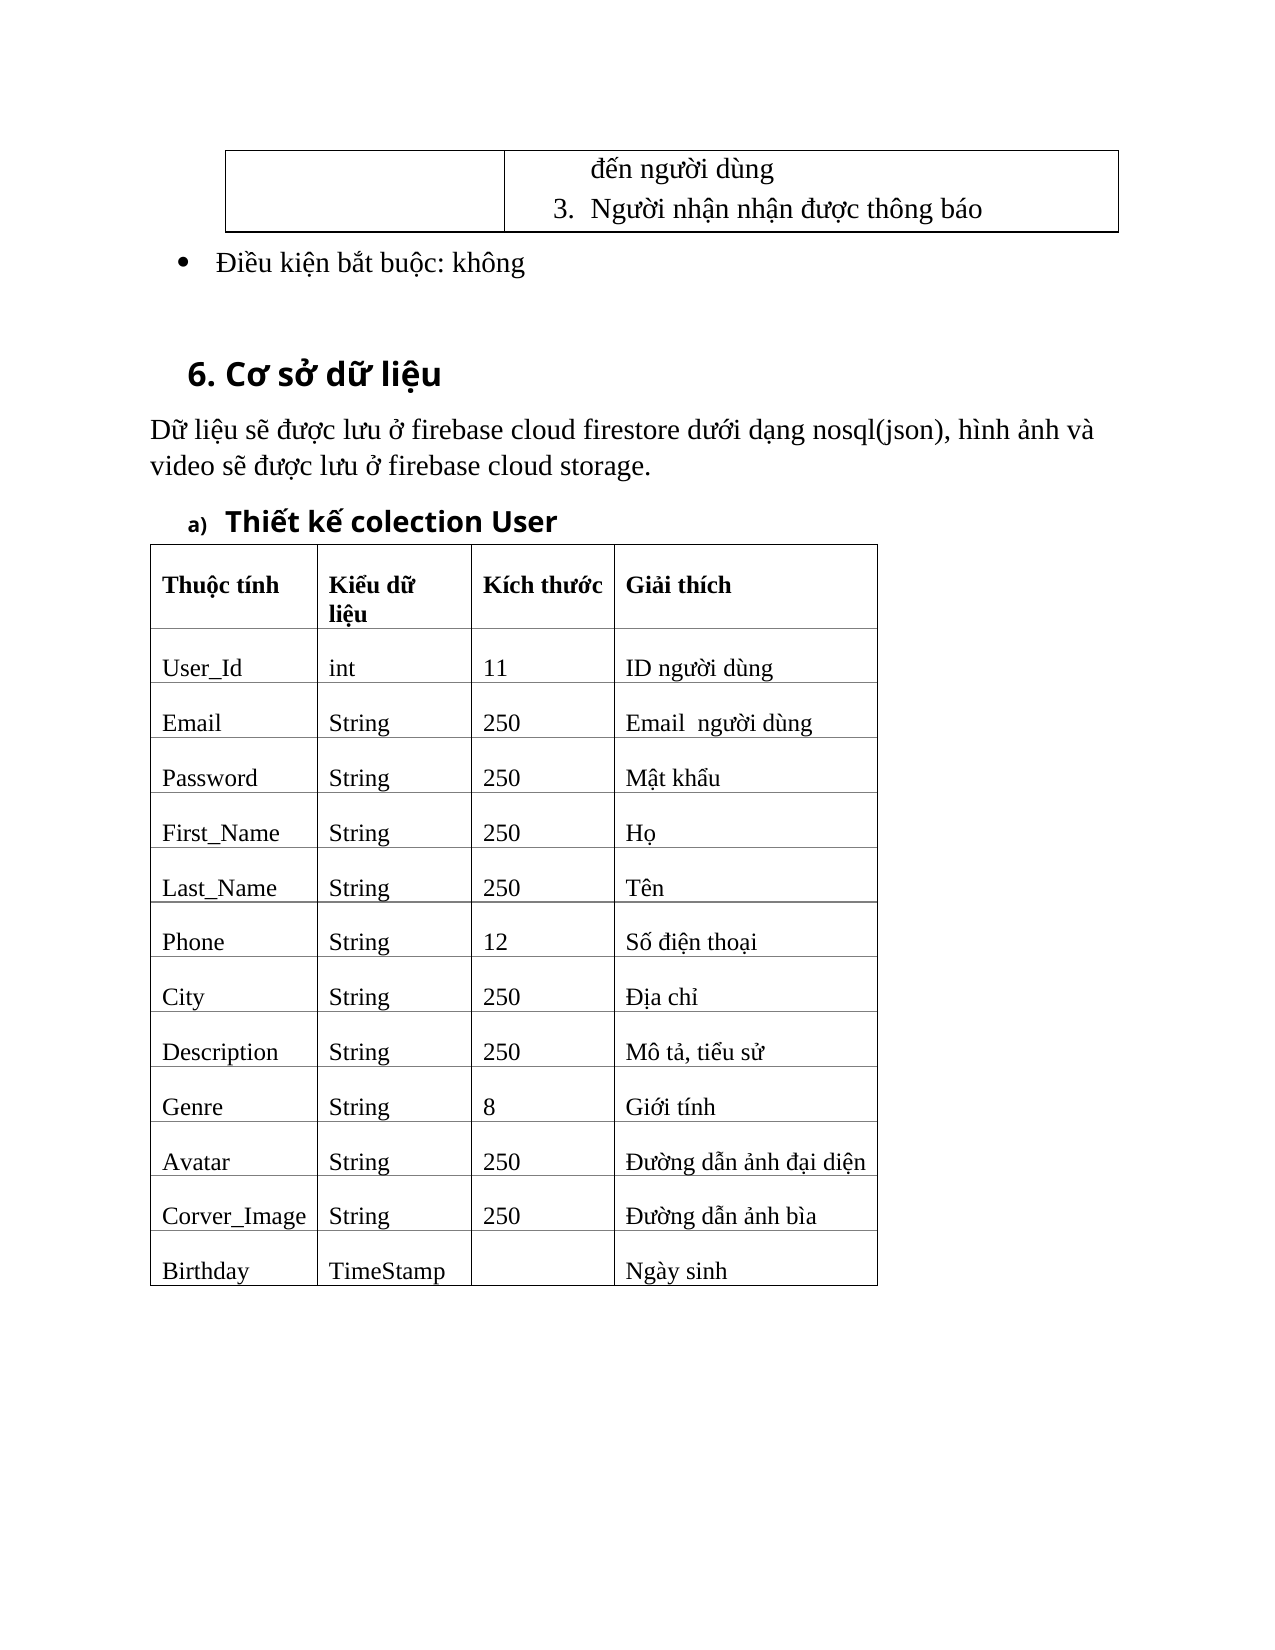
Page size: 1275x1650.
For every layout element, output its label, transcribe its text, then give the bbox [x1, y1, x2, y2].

table_cell Description [151, 1012, 317, 1066]
table_cell String [318, 738, 471, 792]
list Điều kiện bắt buộc: không [178, 245, 1125, 279]
table_cell String [318, 793, 471, 847]
table_cell City [151, 957, 317, 1011]
table_cell Đường dẫn ảnh bìa [615, 1176, 877, 1230]
table_cell Genre [151, 1067, 317, 1121]
text Dữ liệu sẽ được lưu ở firebase cloud firestore dưới dạng nosql(json), hình ảnh và video sẽ được lưu ở firebase cloud storage. [150, 412, 1125, 482]
table_cell Corver_Image [151, 1176, 317, 1230]
table_cell int [318, 629, 471, 682]
subtitle Thiết kế colection User [187, 501, 1125, 541]
table_cell First_Name [151, 793, 317, 847]
table_header Kích thước [472, 545, 614, 627]
table_cell Giới tính [615, 1067, 877, 1121]
subtitle Cơ sở dữ liệu [187, 351, 1125, 396]
table_cell Đường dẫn ảnh đại diện [615, 1122, 877, 1175]
table_cell [472, 1231, 614, 1285]
table_cell String [318, 848, 471, 901]
table_cell Mật khẩu [615, 738, 877, 792]
table_cell String [318, 903, 471, 956]
table_cell TimeStamp [318, 1231, 471, 1285]
table_cell String [318, 957, 471, 1011]
table_cell 250 [472, 1012, 614, 1066]
table_cell Ngày sinh [615, 1231, 877, 1285]
table_cell 11 [472, 629, 614, 682]
table_cell Password [151, 738, 317, 792]
table_cell Email người dùng [615, 683, 877, 737]
table_cell Địa chỉ [615, 957, 877, 1011]
table_cell String [318, 1122, 471, 1175]
table_cell Họ [615, 793, 877, 847]
table_cell 250 [472, 957, 614, 1011]
table_cell 250 [472, 1122, 614, 1175]
table_cell 8 [472, 1067, 614, 1121]
table_cell String [318, 1067, 471, 1121]
table_header Thông báo [226, 151, 504, 231]
table_cell Email [151, 683, 317, 737]
table_cell Birthday [151, 1231, 317, 1285]
table_header Kiểu dữ liệu [318, 545, 471, 627]
table_cell Số điện thoại [615, 903, 877, 956]
table_cell 250 [472, 793, 614, 847]
table_cell 12 [472, 903, 614, 956]
table_header Giải thích [615, 545, 877, 627]
table_cell ID người dùng [615, 629, 877, 682]
table_cell Mô tả, tiểu sử [615, 1012, 877, 1066]
table_cell String [318, 1176, 471, 1230]
table_cell Last_Name [151, 848, 317, 901]
table_cell 250 [472, 1176, 614, 1230]
table_cell String [318, 1012, 471, 1066]
table_cell String [318, 683, 471, 737]
table_cell Phone [151, 903, 317, 956]
table_header Thuộc tính [151, 545, 317, 627]
table_cell 250 [472, 683, 614, 737]
table_cell 250 [472, 738, 614, 792]
table_cell 250 [472, 848, 614, 901]
table_cell User_Id [151, 629, 317, 682]
table_cell Avatar [151, 1122, 317, 1175]
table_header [505, 151, 1118, 231]
table_cell Tên [615, 848, 877, 901]
